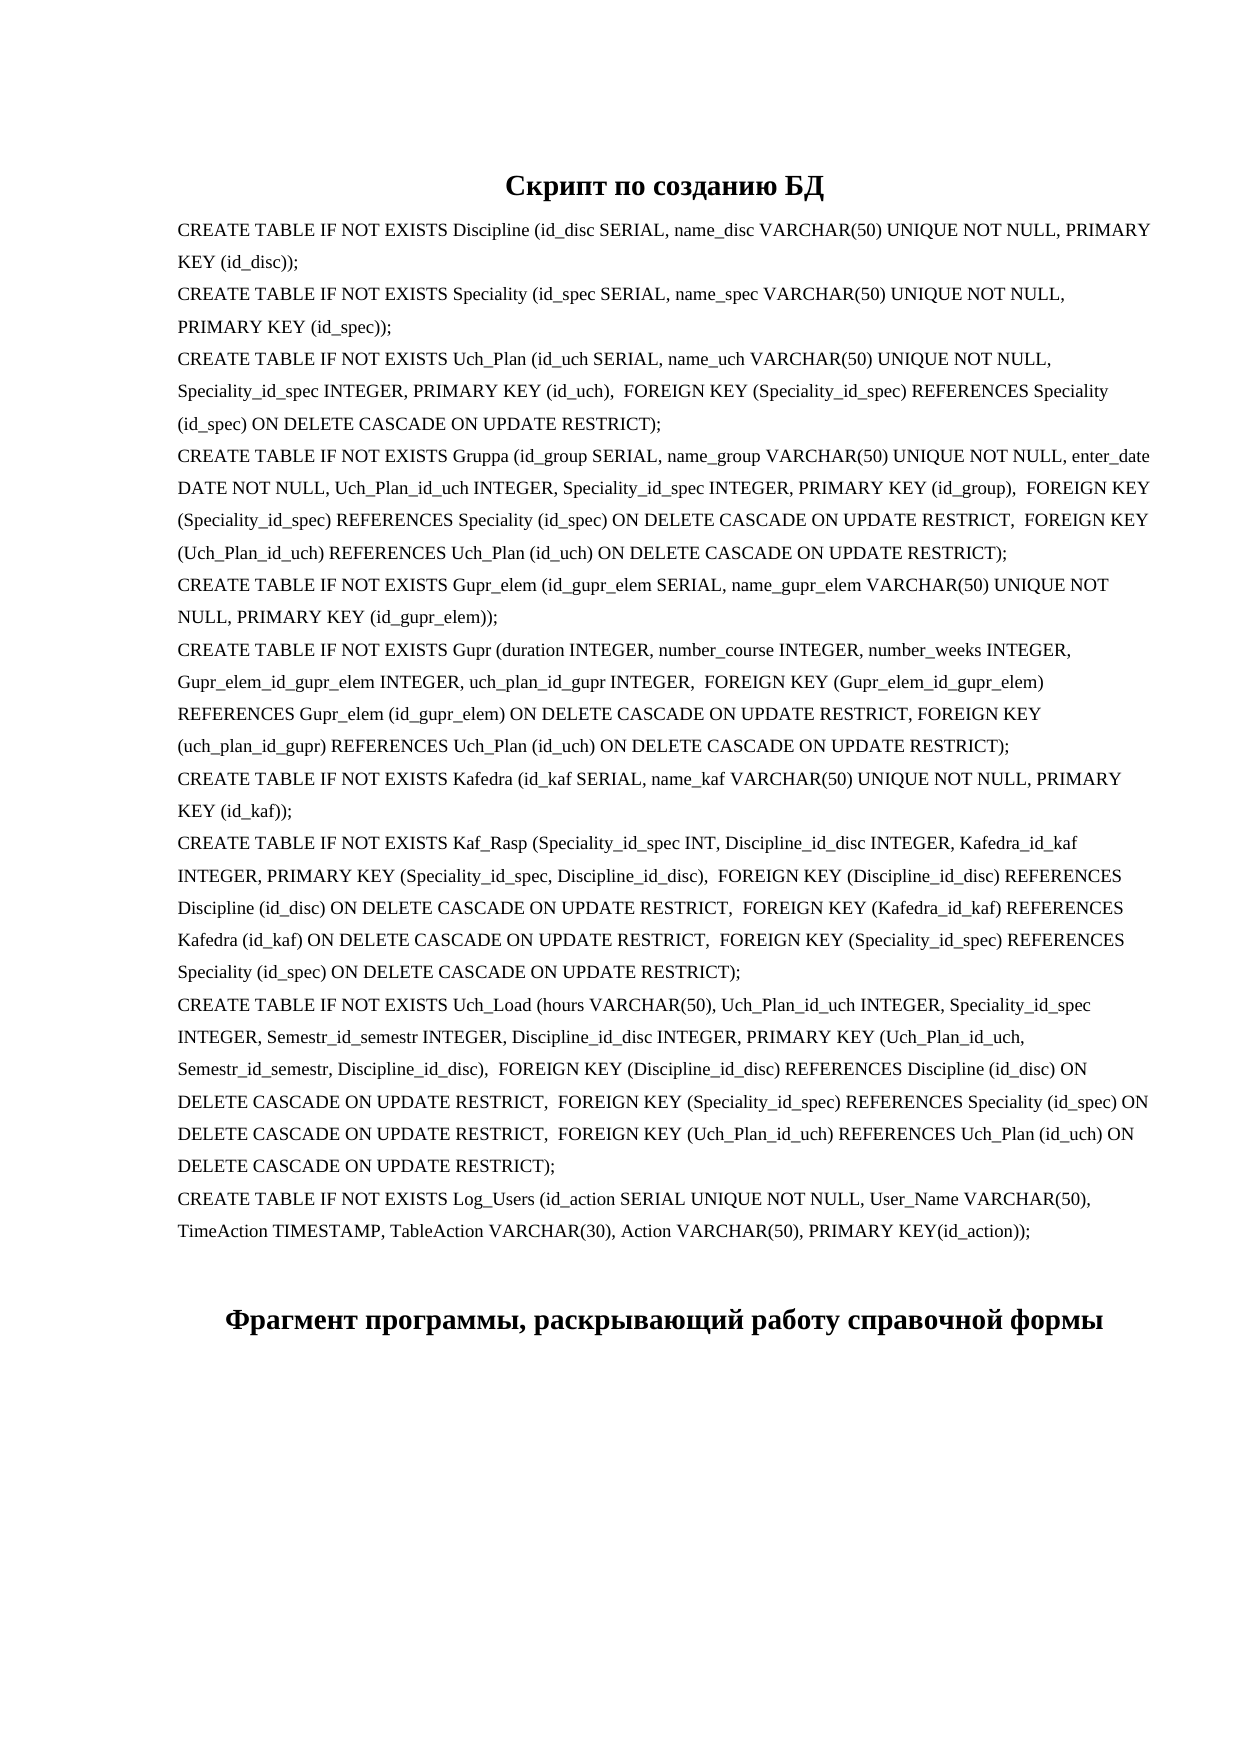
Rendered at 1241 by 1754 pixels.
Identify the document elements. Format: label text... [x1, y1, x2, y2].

text CREATE TABLE IF NOT EXISTS Kaf_Rasp (Speciality_id_spec INT, Discipline_id_disc INTEGER, Kafedra_id_kaf INTEGER, PRIMARY KEY (Speciality_id_spec, Discipline_id_disc), FOREIGN KEY (Discipline_id_disc) REFERENCES Discipline (id_disc) ON DELETE CASCADE ON UPDATE RESTRICT, FOREIGN KEY (Kafedra_id_kaf) REFERENCES Kafedra (id_kaf) ON DELETE CASCADE ON UPDATE RESTRICT, FOREIGN KEY (Speciality_id_spec) REFERENCES Speciality (id_spec) ON DELETE CASCADE ON UPDATE RESTRICT); [177, 832, 1152, 983]
text CREATE TABLE IF NOT EXISTS Gruppa (id_group SERIAL, name_group VARCHAR(50) UNIQUE NOT NULL, enter_date DATE NOT NULL, Uch_Plan_id_uch INTEGER, Speciality_id_spec INTEGER, PRIMARY KEY (id_group), FOREIGN KEY (Speciality_id_spec) REFERENCES Speciality (id_spec) ON DELETE CASCADE ON UPDATE RESTRICT, FOREIGN KEY (Uch_Plan_id_uch) REFERENCES Uch_Plan (id_uch) ON DELETE CASCADE ON UPDATE RESTRICT); [177, 445, 1152, 563]
text CREATE TABLE IF NOT EXISTS Kafedra (id_kaf SERIAL, name_kaf VARCHAR(50) UNIQUE NOT NULL, PRIMARY KEY (id_kaf)); [177, 768, 1152, 822]
text CREATE TABLE IF NOT EXISTS Discipline (id_disc SERIAL, name_disc VARCHAR(50) UNIQUE NOT NULL, PRIMARY KEY (id_disc)); [177, 219, 1152, 273]
text CREATE TABLE IF NOT EXISTS Uch_Plan (id_uch SERIAL, name_uch VARCHAR(50) UNIQUE NOT NULL, Speciality_id_spec INTEGER, PRIMARY KEY (id_uch), FOREIGN KEY (Speciality_id_spec) REFERENCES Speciality (id_spec) ON DELETE CASCADE ON UPDATE RESTRICT); [177, 348, 1152, 434]
text CREATE TABLE IF NOT EXISTS Gupr (duration INTEGER, number_course INTEGER, number_weeks INTEGER, Gupr_elem_id_gupr_elem INTEGER, uch_plan_id_gupr INTEGER, FOREIGN KEY (Gupr_elem_id_gupr_elem) REFERENCES Gupr_elem (id_gupr_elem) ON DELETE CASCADE ON UPDATE RESTRICT, FOREIGN KEY (uch_plan_id_gupr) REFERENCES Uch_Plan (id_uch) ON DELETE CASCADE ON UPDATE RESTRICT); [177, 638, 1152, 757]
text CREATE TABLE IF NOT EXISTS Uch_Load (hours VARCHAR(50), Uch_Plan_id_uch INTEGER, Speciality_id_spec INTEGER, Semestr_id_semestr INTEGER, Discipline_id_disc INTEGER, PRIMARY KEY (Uch_Plan_id_uch, Semestr_id_semestr, Discipline_id_disc), FOREIGN KEY (Discipline_id_disc) REFERENCES Discipline (id_disc) ON DELETE CASCADE ON UPDATE RESTRICT, FOREIGN KEY (Speciality_id_spec) REFERENCES Speciality (id_spec) ON DELETE CASCADE ON UPDATE RESTRICT, FOREIGN KEY (Uch_Plan_id_uch) REFERENCES Uch_Plan (id_uch) ON DELETE CASCADE ON UPDATE RESTRICT); [177, 994, 1152, 1177]
text CREATE TABLE IF NOT EXISTS Speciality (id_spec SERIAL, name_spec VARCHAR(50) UNIQUE NOT NULL, PRIMARY KEY (id_spec)); [177, 283, 1152, 337]
text Скрипт по созданию БД [177, 168, 1152, 202]
text CREATE TABLE IF NOT EXISTS Log_Users (id_action SERIAL UNIQUE NOT NULL, User_Name VARCHAR(50), TimeAction TIMESTAMP, TableAction VARCHAR(30), Action VARCHAR(50), PRIMARY KEY(id_action)); [177, 1187, 1152, 1241]
text Фрагмент программы, раскрывающий работу справочной формы [177, 1302, 1152, 1336]
text CREATE TABLE IF NOT EXISTS Gupr_elem (id_gupr_elem SERIAL, name_gupr_elem VARCHAR(50) UNIQUE NOT NULL, PRIMARY KEY (id_gupr_elem)); [177, 574, 1152, 628]
